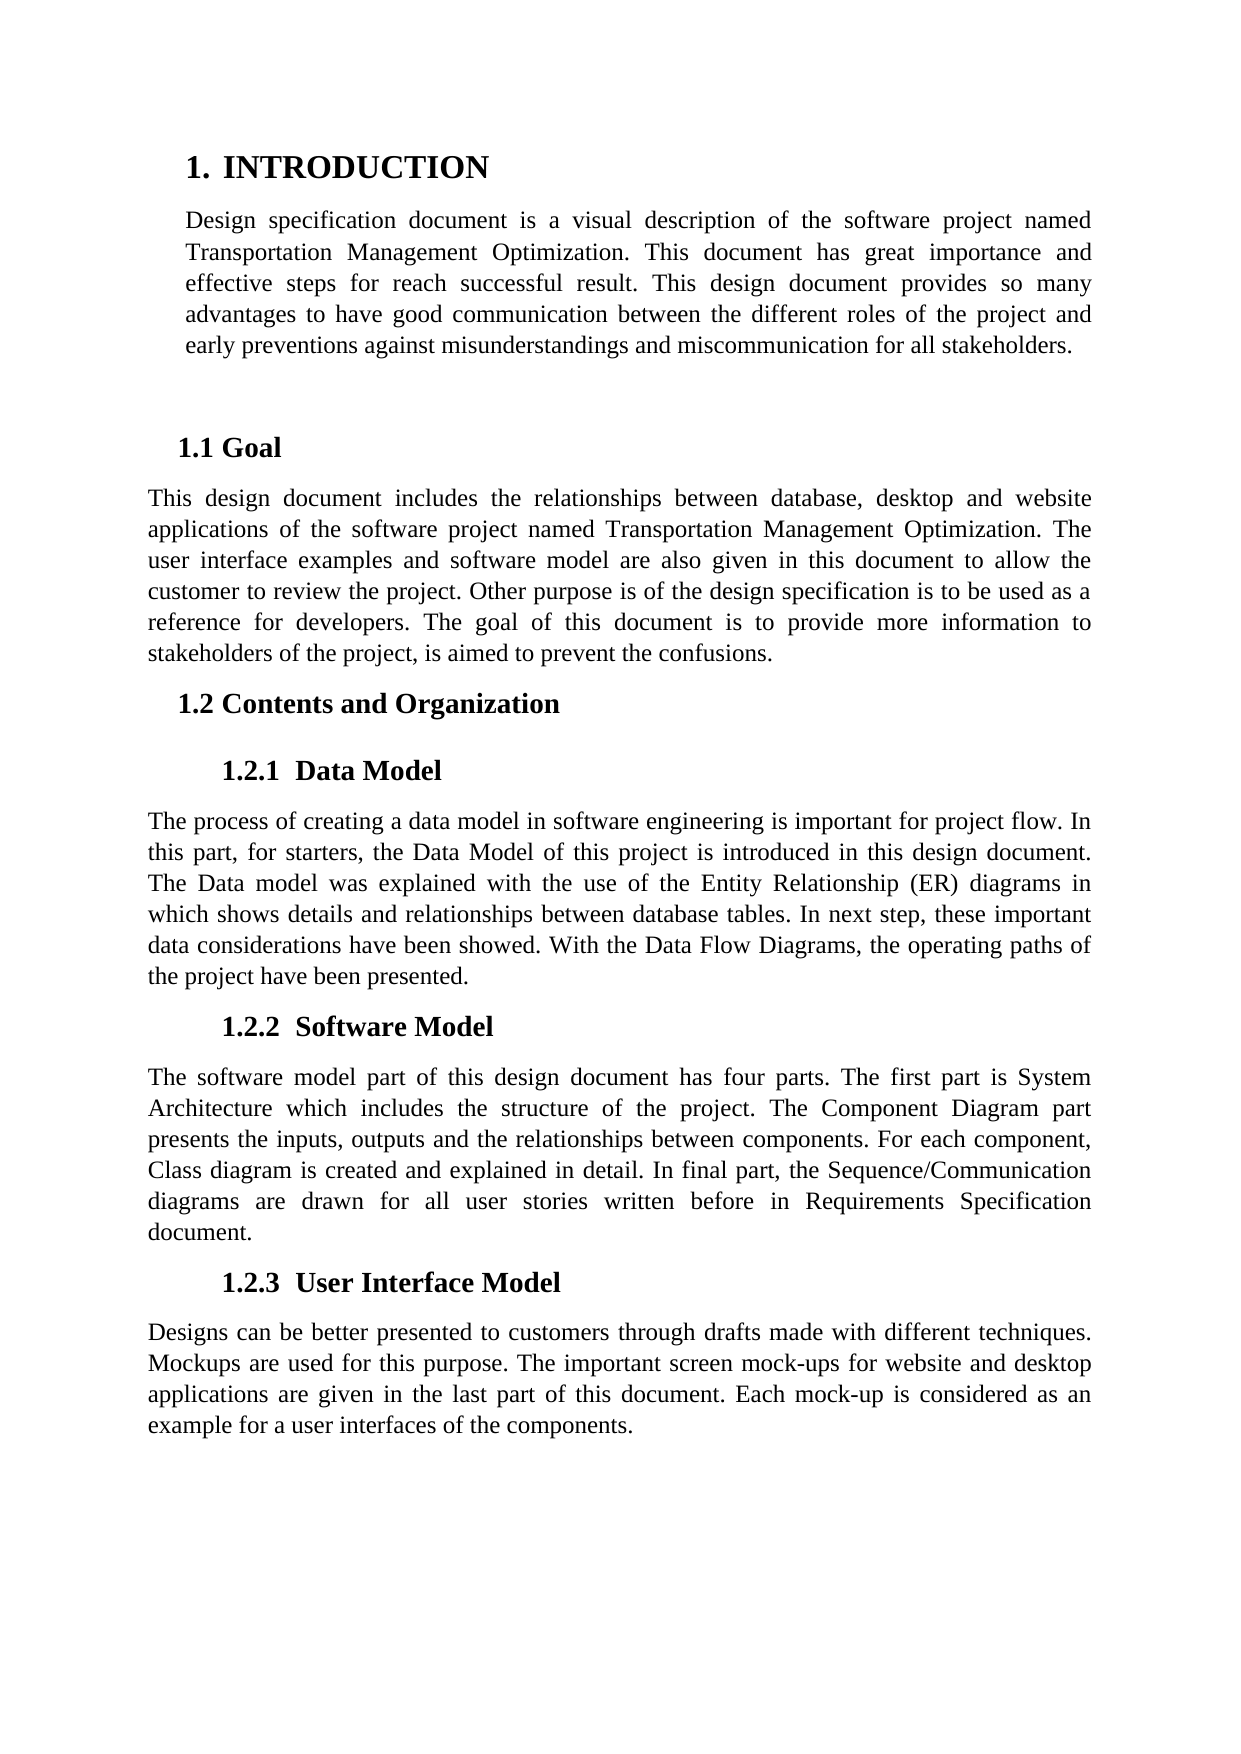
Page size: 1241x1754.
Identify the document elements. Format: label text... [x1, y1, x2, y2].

list Contents and Organization [177, 686, 1093, 719]
text This design document includes the relationships between database, desktop and website applications of the software project named Transportation Management Optimization. The user interface examples and software model are also given in this document to allow the customer to review the project. Other purpose is of the design specification is to be used as a reference for developers. The goal of this document is to provide more information to stakeholders of the project, is aimed to prevent the confusions. [148, 483, 1093, 667]
text The software model part of this design document has four parts. The first part is System Architecture which includes the structure of the project. The Component Diagram part presents the inputs, outputs and the relationships between components. For each component, Class diagram is created and explained in detail. In final part, the Sequence/Communication diagrams are drawn for all user stories written before in Requirements Specification document. [148, 1062, 1093, 1246]
list 1.2.2 Software Model [221, 1009, 1093, 1042]
list INTRODUCTION [185, 148, 1093, 186]
list 1.2.1 Data Model [221, 753, 1093, 787]
list 1.2.3 User Interface Model [221, 1265, 1093, 1298]
text Designs can be better presented to customers through drafts made with different techniques. Mockups are used for this purpose. The important screen mock-ups for website and desktop applications are given in the last part of this document. Each mock-up is considered as an example for a user interfaces of the components. [148, 1317, 1093, 1439]
text The process of creating a data model in software engineering is important for project flow. In this part, for starters, the Data Model of this project is introduced in this design document. The Data model was explained with the use of the Entity Relationship (ER) diagrams in which shows details and relationships between database tables. In next step, these important data considerations have been showed. With the Data Flow Diagrams, the operating paths of the project have been presented. [148, 806, 1093, 990]
text Design specification document is a visual description of the software project named Transportation Management Optimization. This document has great importance and effective steps for reach successful result. This design document provides so many advantages to have good communication between the different roles of the project and early preventions against misunderstandings and miscommunication for all stakeholders. [185, 206, 1093, 358]
list Goal [177, 430, 1093, 464]
